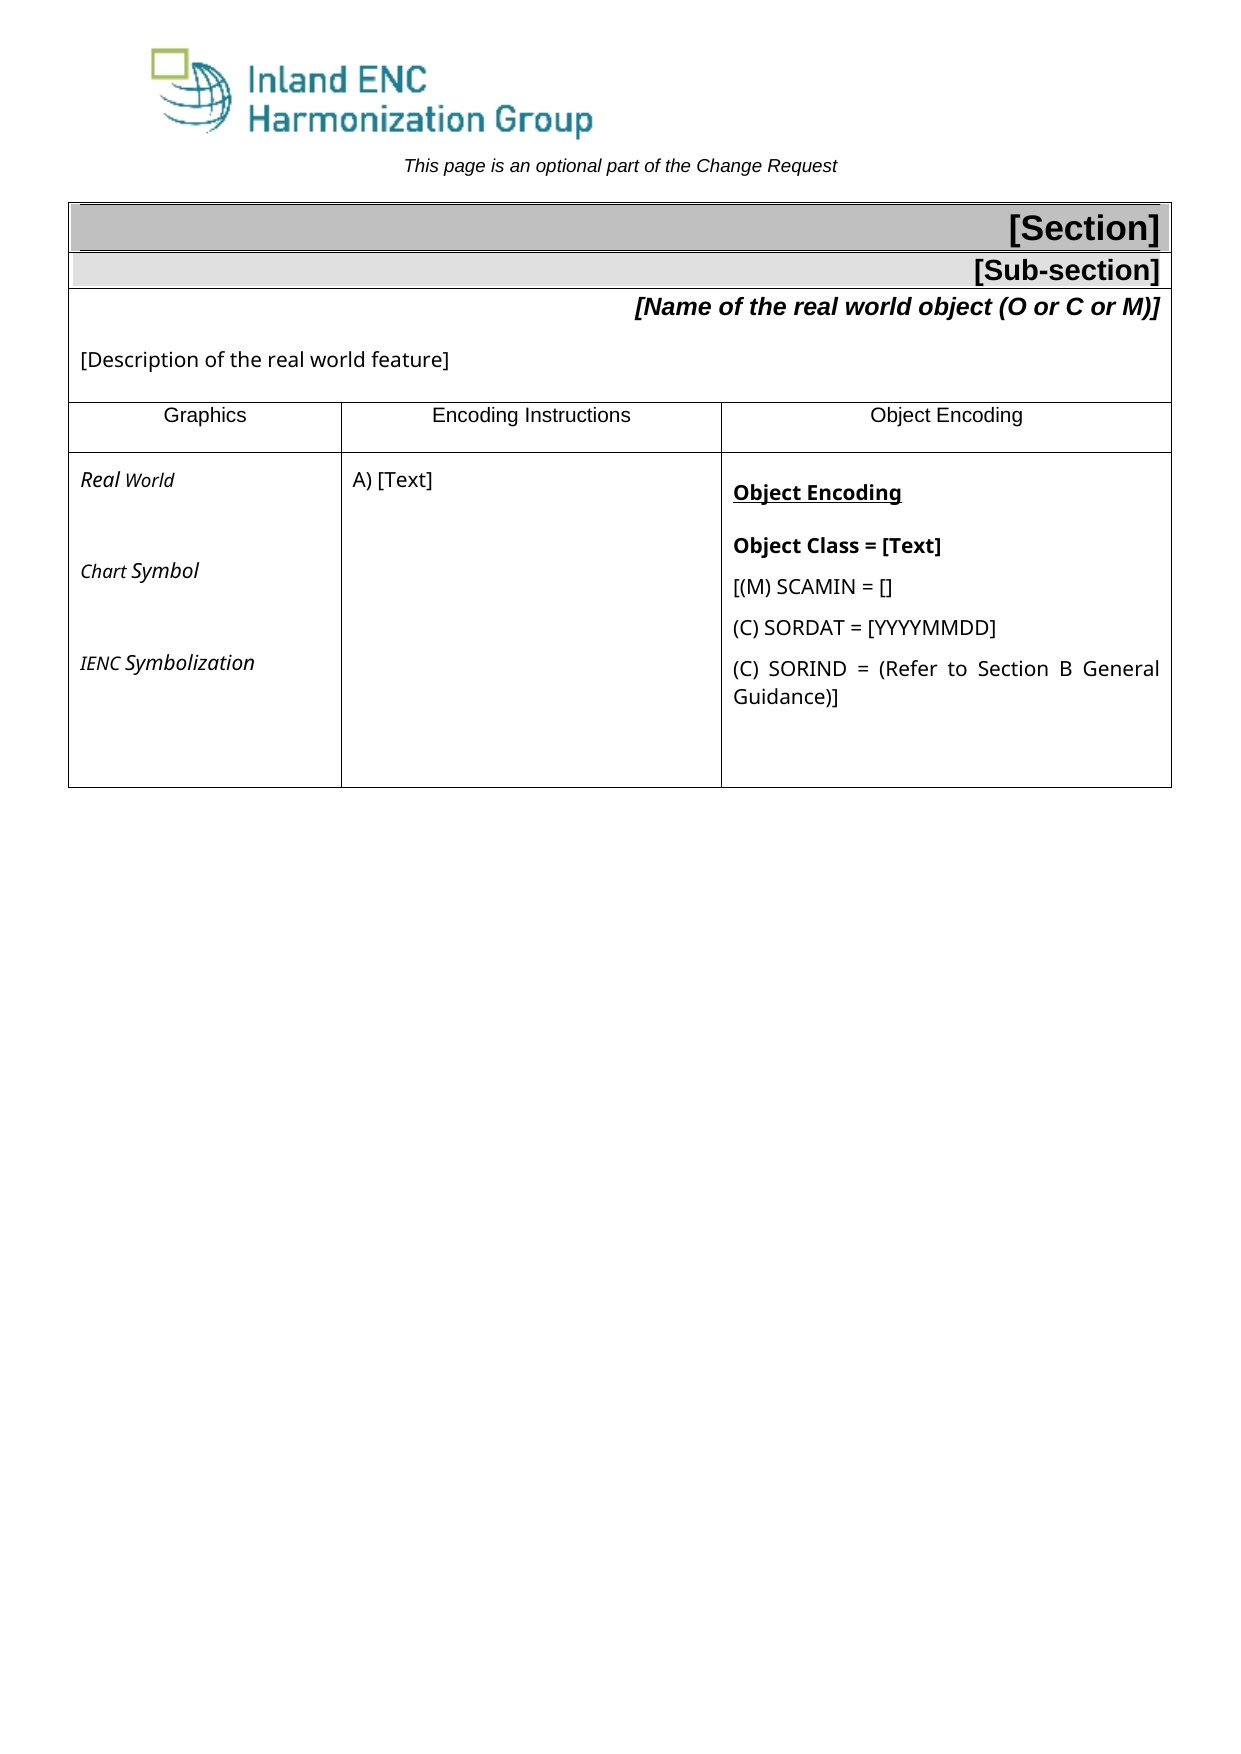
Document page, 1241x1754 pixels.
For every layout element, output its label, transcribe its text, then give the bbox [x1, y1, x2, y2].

table_cell [Sub-section] [69, 253, 1171, 288]
table_cell A) [Text] [342, 453, 721, 787]
table_cell [Name of the real world object (O or C or M)] [Description of the real world feature] [69, 289, 1171, 402]
table_cell Graphics [69, 403, 341, 452]
table_cell Real World Chart Symbol IENC Symbolization [69, 453, 341, 787]
picture [147, 44, 597, 143]
table_cell Encoding Instructions [342, 403, 721, 452]
table_cell Object Encoding [722, 403, 1171, 452]
text This page is an optional part of the Change Request [148, 155, 1093, 177]
table_cell Object Encoding Object Class = [Text] [(M) SCAMIN = [] (C) SORDAT = [YYYYMMDD] (C) SORIND = (Refer to Section B General Guidance)] [722, 453, 1171, 787]
